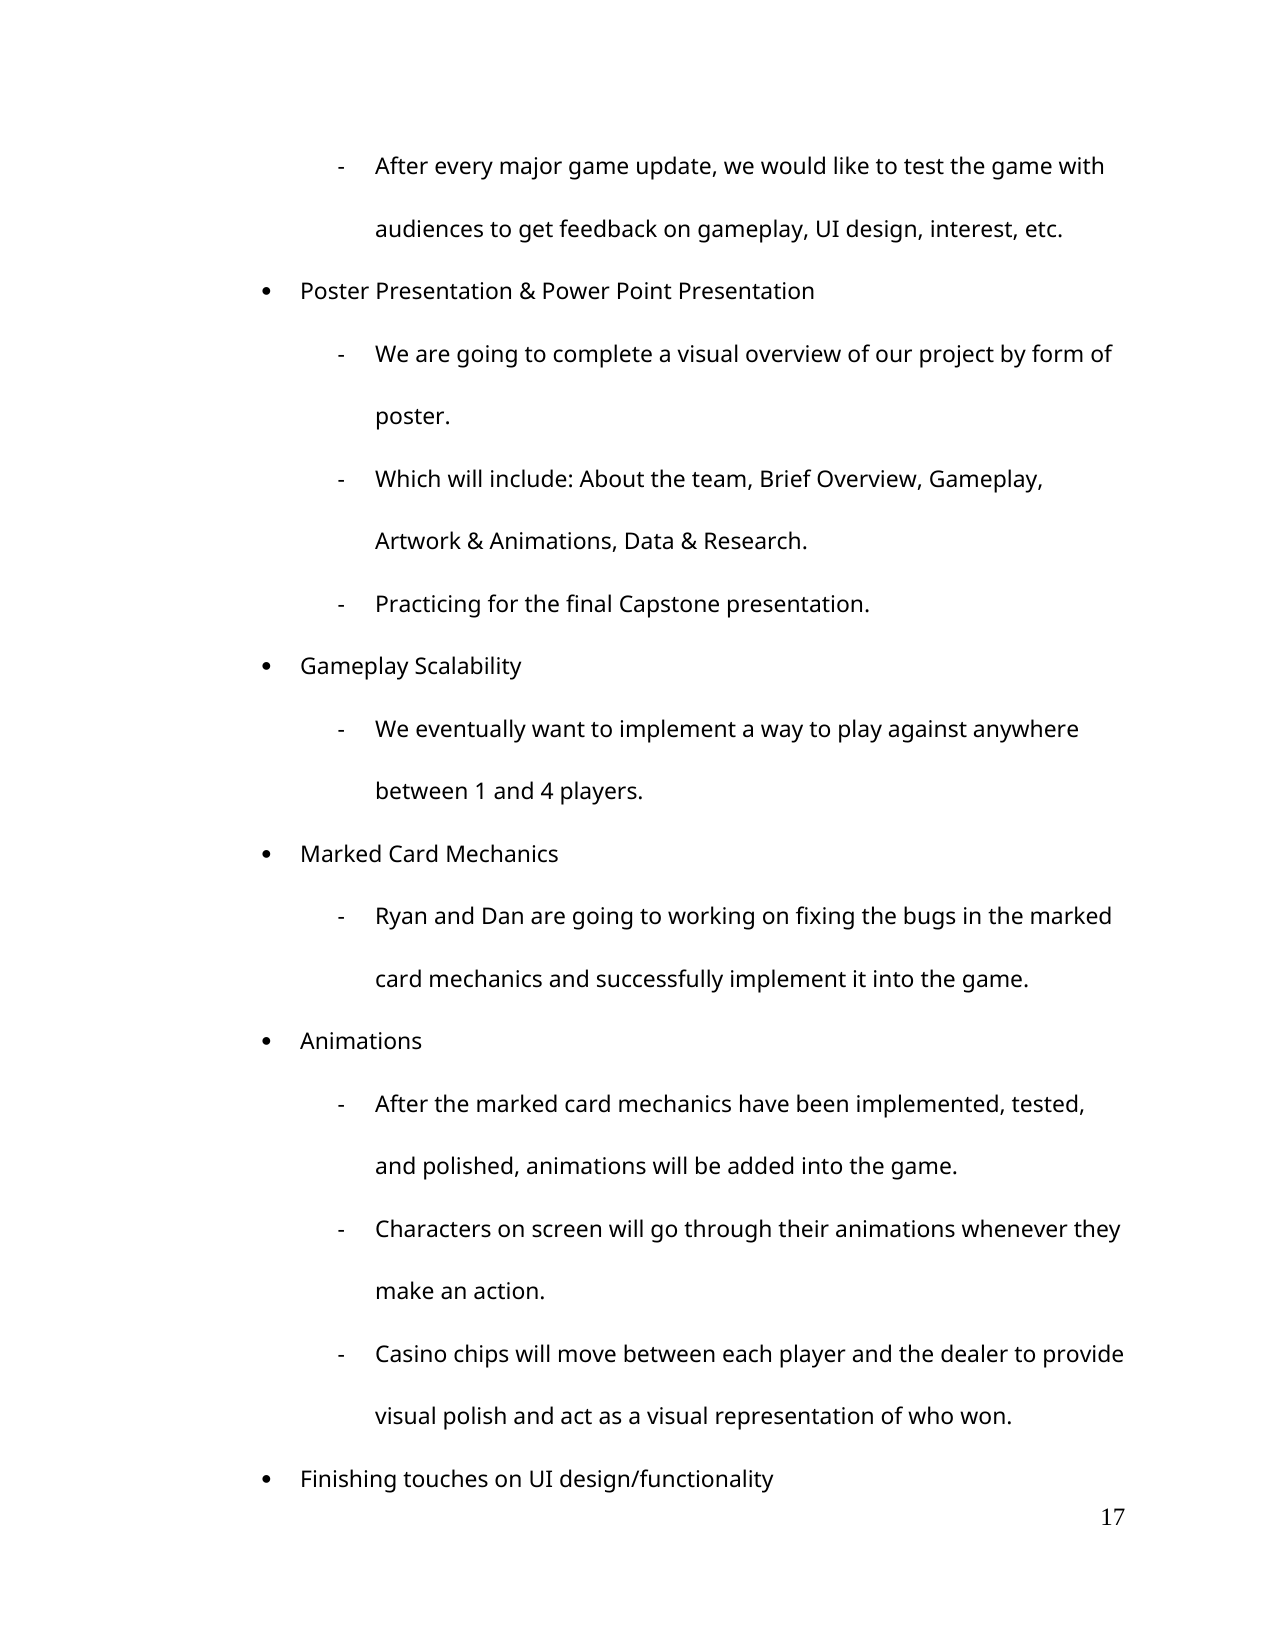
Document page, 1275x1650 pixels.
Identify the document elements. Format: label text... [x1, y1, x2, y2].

list Which will include: About the team, Brief Overview, Gameplay, Artwork & Animations, Data & Research. [337, 462, 1125, 556]
list Marked Card Mechanics [262, 837, 1125, 869]
list After every major game update, we would like to test the game with audiences to get feedback on gameplay, UI design, interest, etc. [337, 150, 1125, 244]
list After the marked card mechanics have been implemented, tested, and polished, animations will be added into the game. [337, 1087, 1125, 1181]
list Ryan and Dan are going to working on fixing the bugs in the marked card mechanics and successfully implement it into the game. [337, 900, 1125, 994]
list Practicing for the final Capstone presentation. [337, 587, 1125, 619]
list Finishing touches on UI design/functionality [262, 1462, 1125, 1494]
list Animations [262, 1025, 1125, 1056]
list Characters on screen will go through their animations whenever they make an action. [337, 1212, 1125, 1306]
list We are going to complete a visual overview of our project by form of poster. [337, 337, 1125, 431]
list Gameplay Scalability [262, 650, 1125, 681]
list We eventually want to implement a way to play against anywhere between 1 and 4 players. [337, 712, 1125, 806]
list Casino chips will move between each player and the dealer to provide visual polish and act as a visual representation of who won. [337, 1337, 1125, 1431]
list Poster Presentation & Power Point Presentation [262, 275, 1125, 306]
